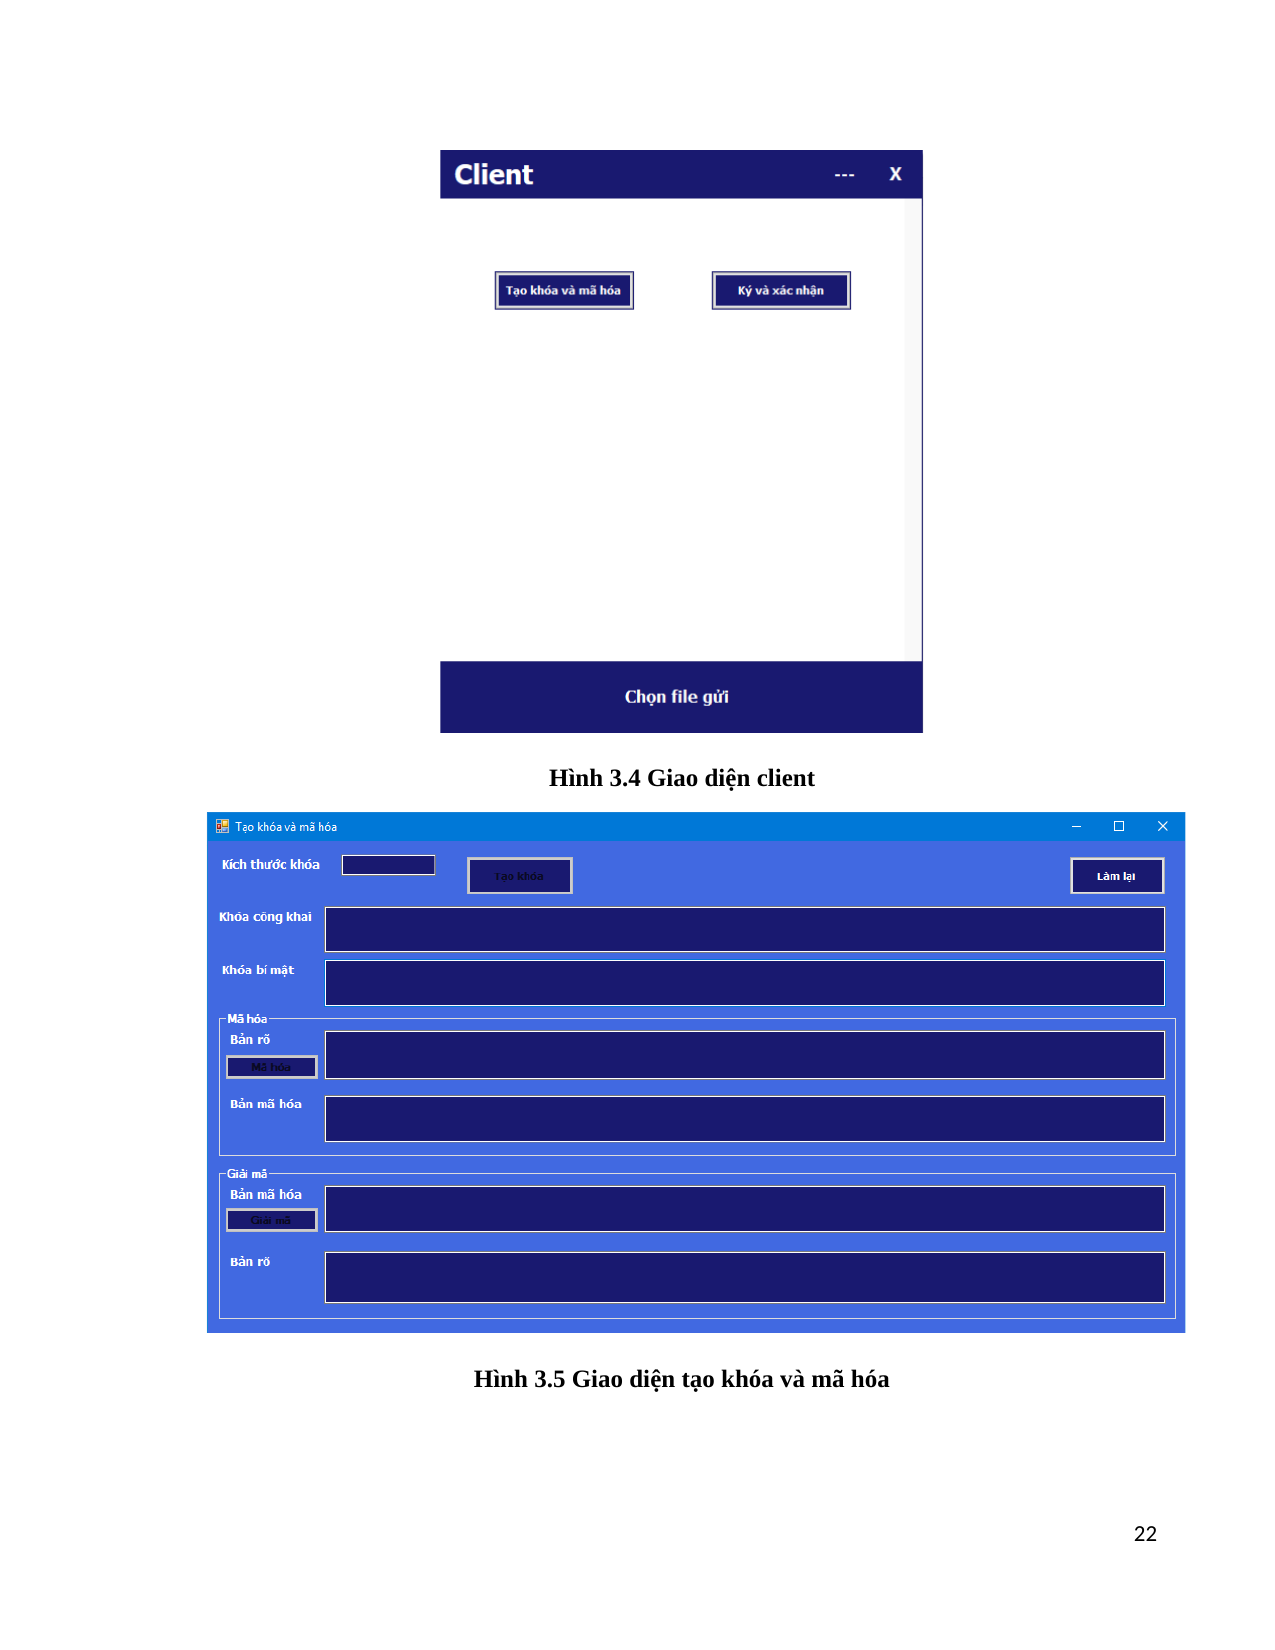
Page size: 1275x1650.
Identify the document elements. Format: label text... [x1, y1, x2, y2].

text Hình 3.5 Giao diện tạo khóa và mã hóa [207, 1364, 1157, 1392]
text Hình 3.4 Giao diện client [207, 763, 1157, 792]
picture [206, 812, 1186, 1333]
picture [440, 150, 924, 733]
